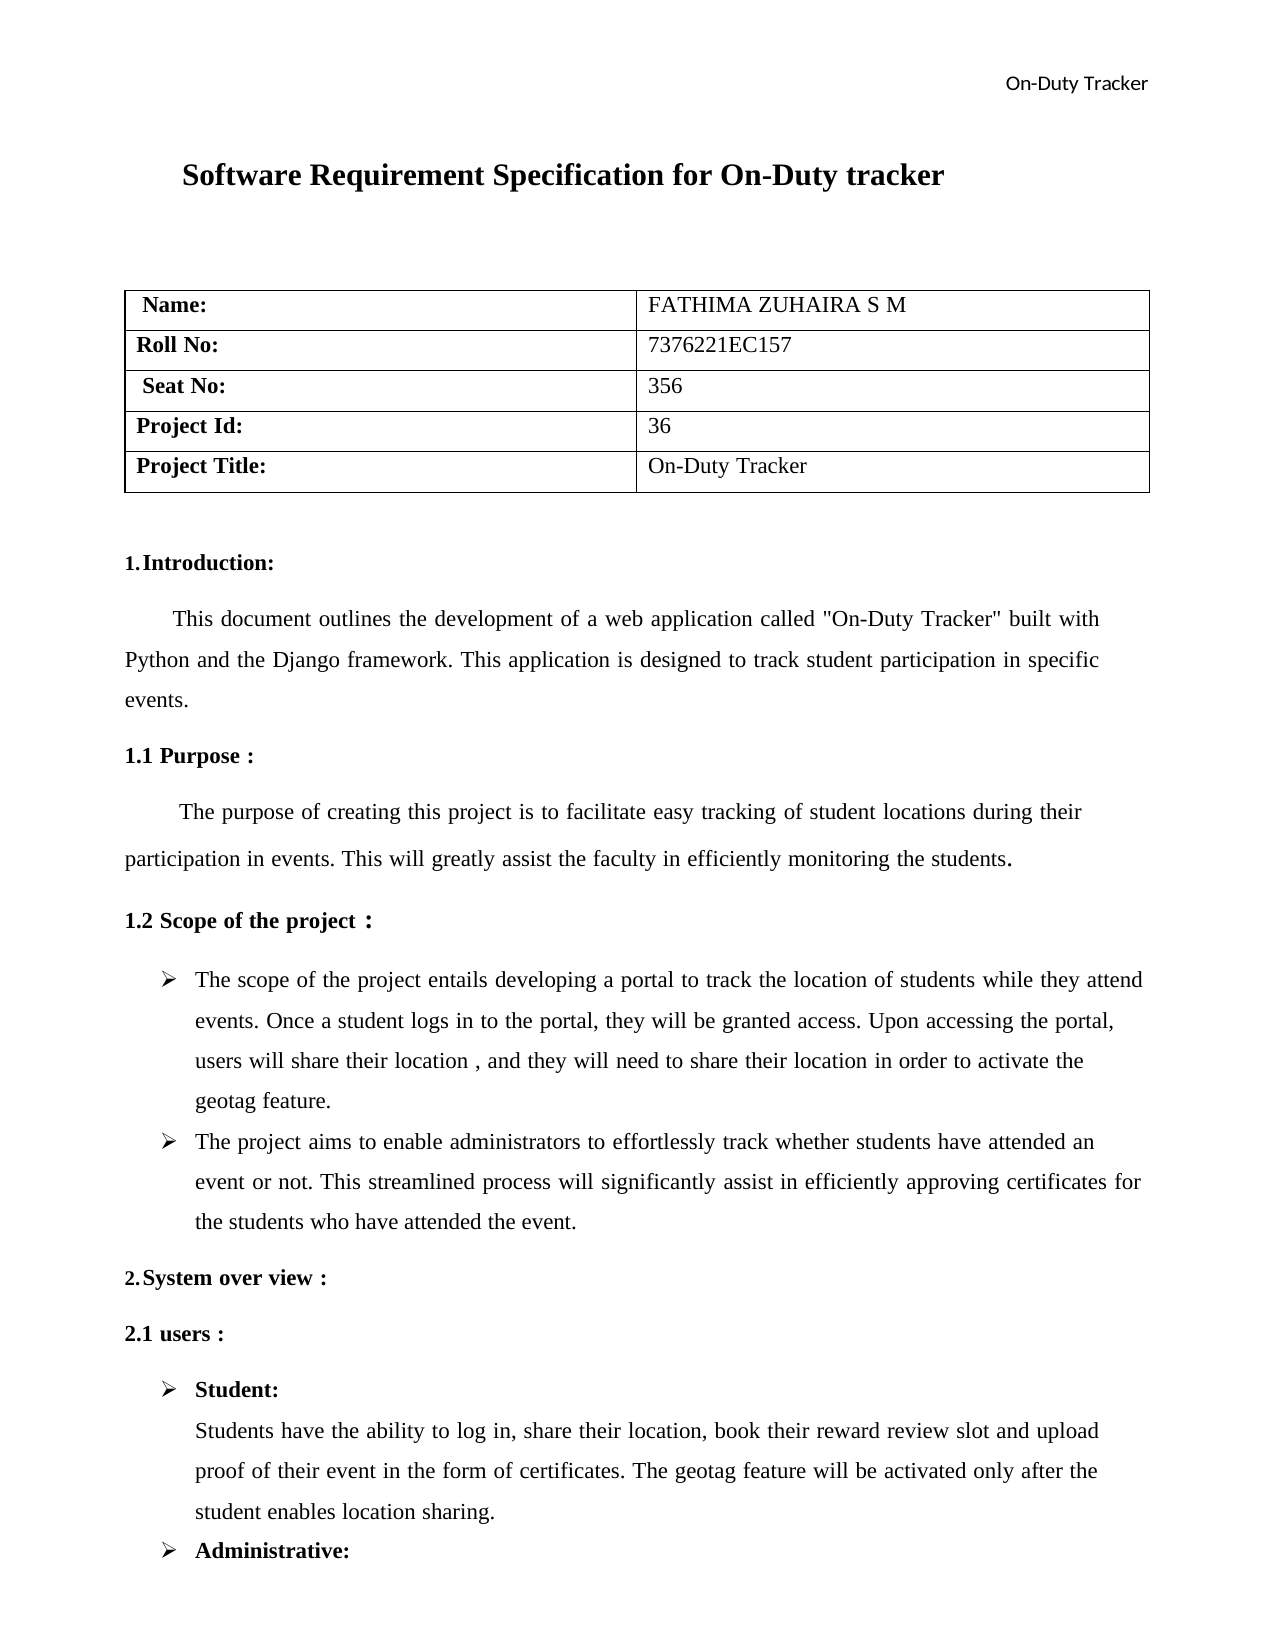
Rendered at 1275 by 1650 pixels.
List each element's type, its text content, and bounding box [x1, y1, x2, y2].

table_cell 36 [637, 412, 1149, 451]
subtitle Introduction: [124, 549, 1194, 576]
subtitle System over view : [124, 1264, 1194, 1290]
table_cell Seat No: [126, 371, 636, 411]
text The purpose of creating this project is to facilitate easy tracking of student locations during their participation in events. This will greatly assist the faculty in efficiently monitoring the students. [124, 798, 1194, 872]
title Software Requirement Specification for On-Duty tracker [182, 156, 1194, 192]
table_cell 7376221EC157 [637, 331, 1149, 370]
list The project aims to enable administrators to effortlessly track whether students have attended an event or not. This streamlined process will significantly assist in efficiently approving certificates for the students who have attended the event. [160, 1128, 1144, 1235]
table_cell 356 [637, 371, 1149, 411]
table_header FATHIMA ZUHAIRA S M [637, 291, 1149, 330]
subtitle Scope of the project : [124, 903, 1194, 935]
table_cell Project Title: [126, 452, 636, 492]
text Students have the ability to log in, share their location, book their reward review slot and upload proof of their event in the form of certificates. The geotag feature will be activated only after the student enables location sharing. [195, 1417, 1101, 1524]
list users : [124, 1320, 1194, 1347]
table_cell On-Duty Tracker [637, 452, 1149, 492]
subtitle Purpose : [124, 742, 1194, 768]
subtitle Student: [160, 1376, 1194, 1403]
table_cell Project Id: [126, 412, 636, 451]
table_cell Roll No: [126, 331, 636, 370]
table_header Name: [126, 291, 636, 330]
list The scope of the project entails developing a portal to track the location of students while they attend events. Once a student logs in to the portal, they will be granted access. Upon accessing the portal, users will share their location , and they will need to share their location in order to activate the geotag feature. [160, 966, 1145, 1114]
subtitle Administrative: [160, 1538, 1194, 1564]
text This document outlines the development of a web application called "On-Duty Tracker" built with Python and the Django framework. This application is designed to track student participation in specific events. [124, 605, 1101, 712]
